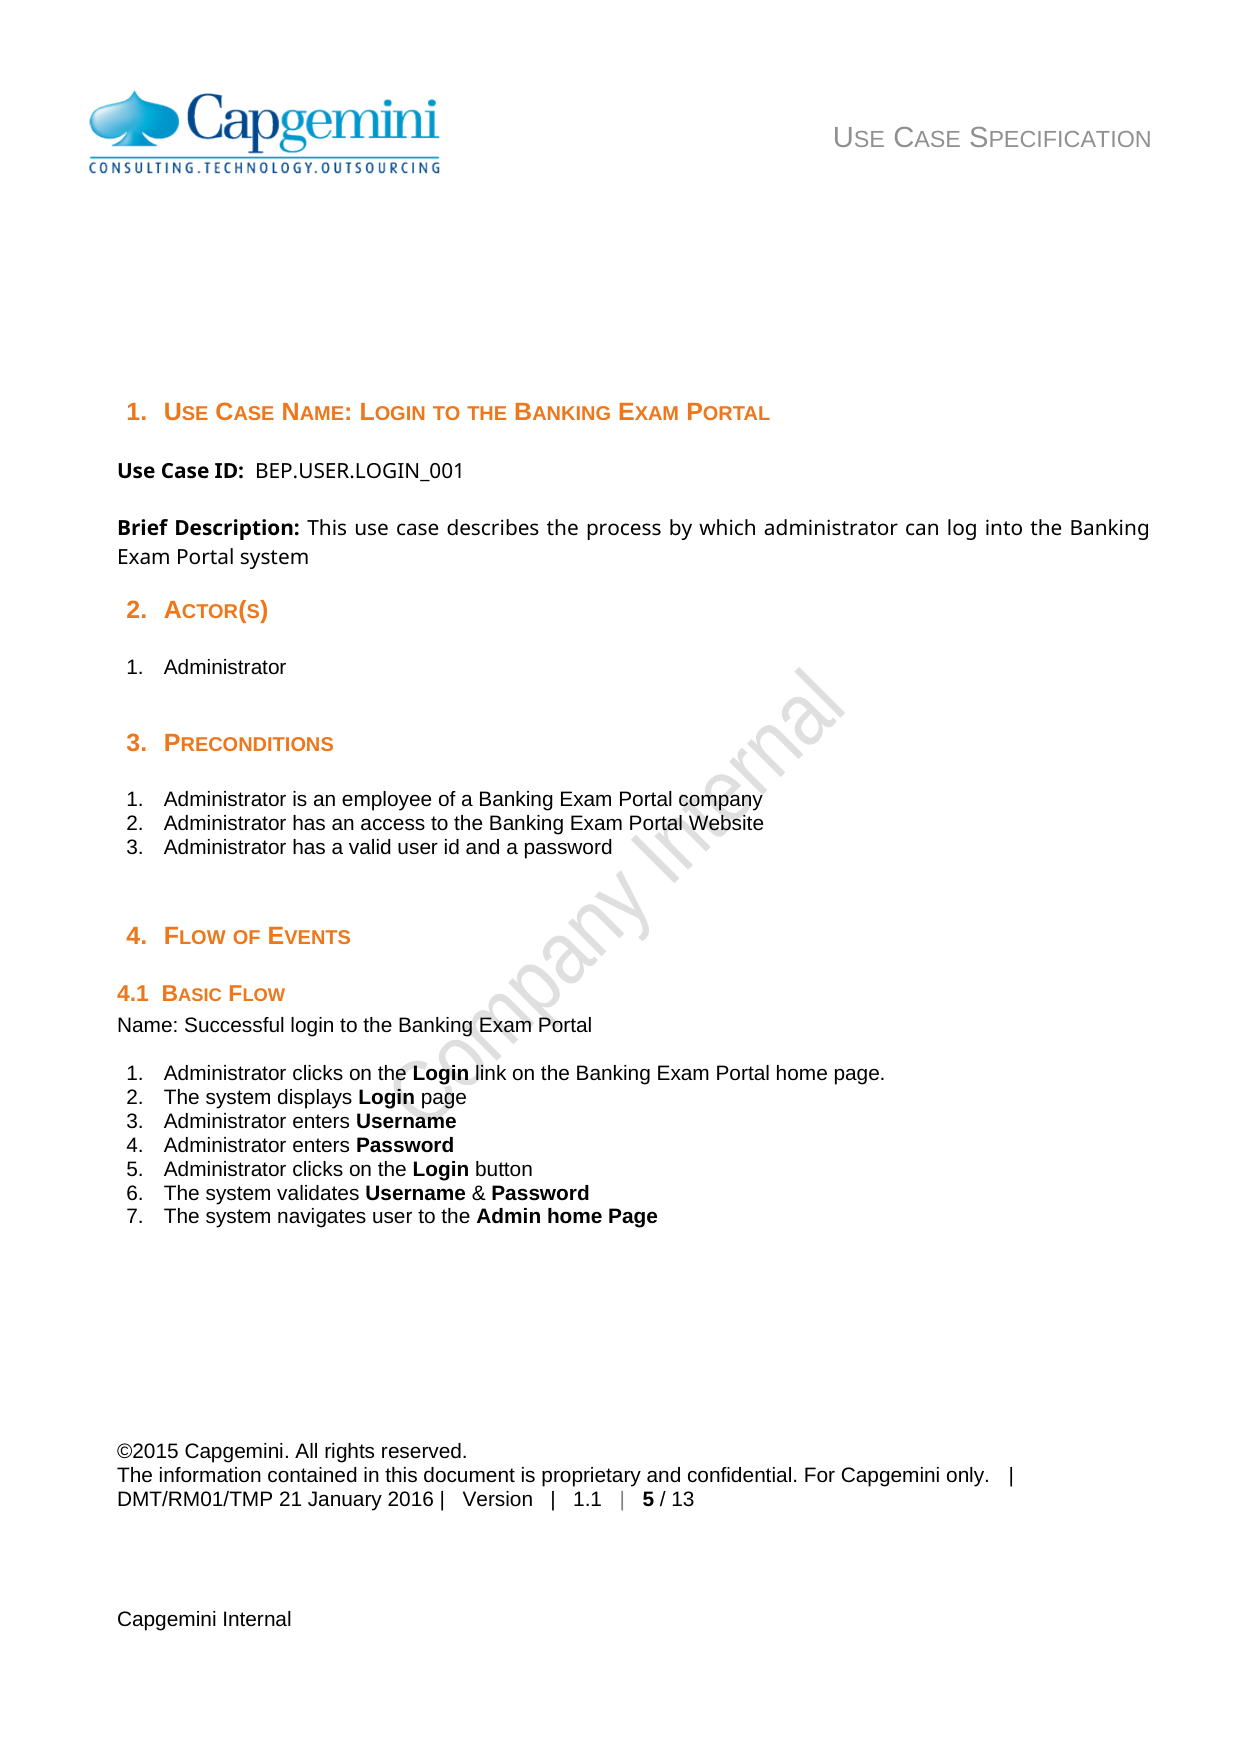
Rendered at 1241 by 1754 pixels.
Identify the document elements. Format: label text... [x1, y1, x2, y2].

text Use Case ID: BEP.USER.LOGIN_001 [117, 457, 1152, 485]
picture [87, 89, 443, 177]
list Administrator clicks on the Login button [126, 1156, 1152, 1180]
subtitle Use Case Name: Login to the Banking Exam Portal [126, 397, 1152, 426]
list The system displays Login page [126, 1084, 1152, 1108]
subtitle Flow of Events [126, 921, 1152, 949]
text Name: Successful login to the Banking Exam Portal [117, 1013, 1152, 1037]
text Brief Description: This use case describes the process by which administrator can log into the Banking Exam Portal system [117, 513, 1152, 570]
list Administrator has an access to the Banking Exam Portal Website [126, 811, 1152, 835]
list Administrator is an employee of a Banking Exam Portal company [126, 787, 1152, 811]
list Administrator clicks on the Login link on the Banking Exam Portal home page. [126, 1061, 1152, 1084]
list Administrator enters Username [126, 1108, 1152, 1132]
list Administrator [126, 655, 1152, 679]
list Administrator enters Password [126, 1132, 1152, 1156]
subtitle Actor(s) [126, 595, 1152, 624]
list The system navigates user to the Admin home Page [126, 1204, 1152, 1228]
list Administrator has a valid user id and a password [126, 835, 1152, 859]
subtitle Preconditions [126, 728, 1152, 757]
subtitle 4.1 Basic Flow [117, 980, 1152, 1006]
list The system validates Username & Password [126, 1180, 1152, 1204]
